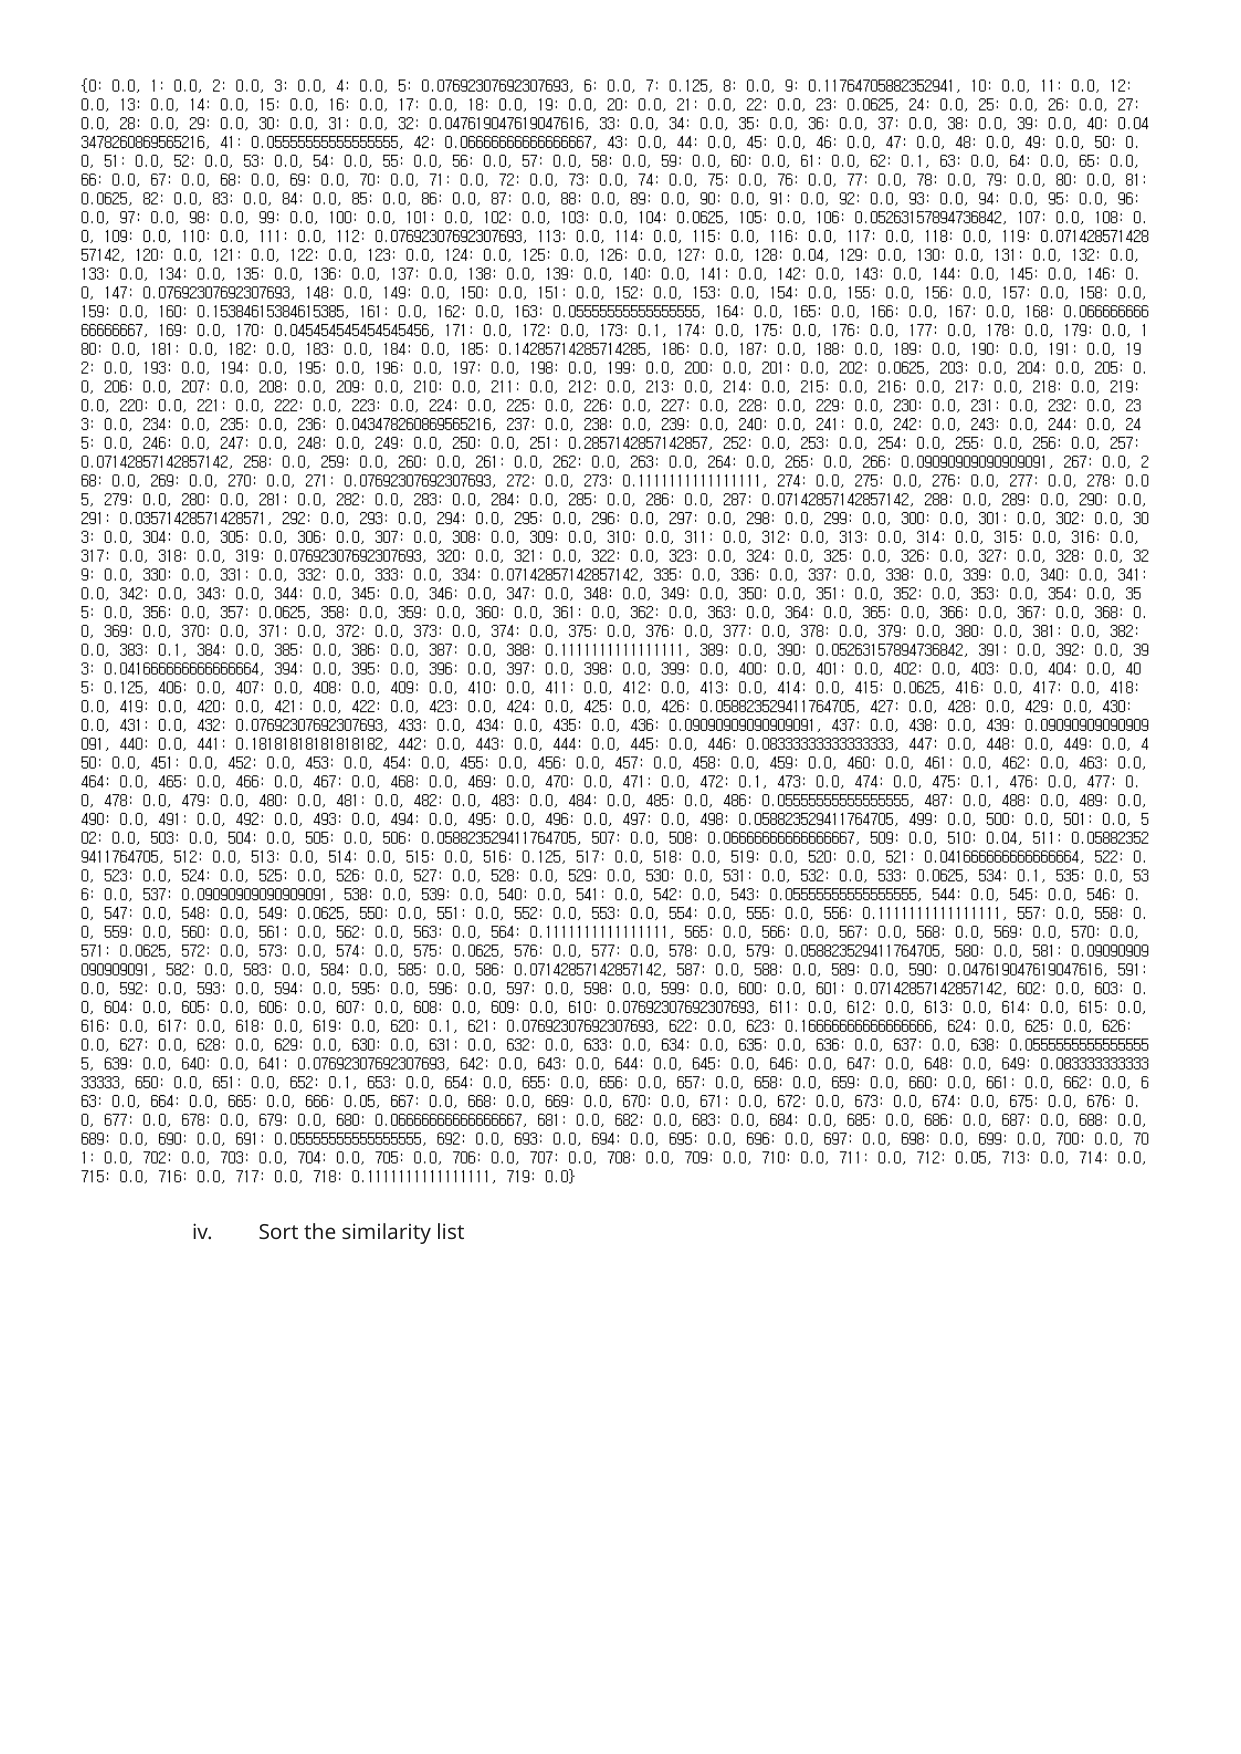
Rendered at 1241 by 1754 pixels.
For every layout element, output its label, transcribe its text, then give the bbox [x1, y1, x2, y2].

picture [75, 75, 1166, 1189]
list Sort the similarity list [212, 1217, 1165, 1245]
